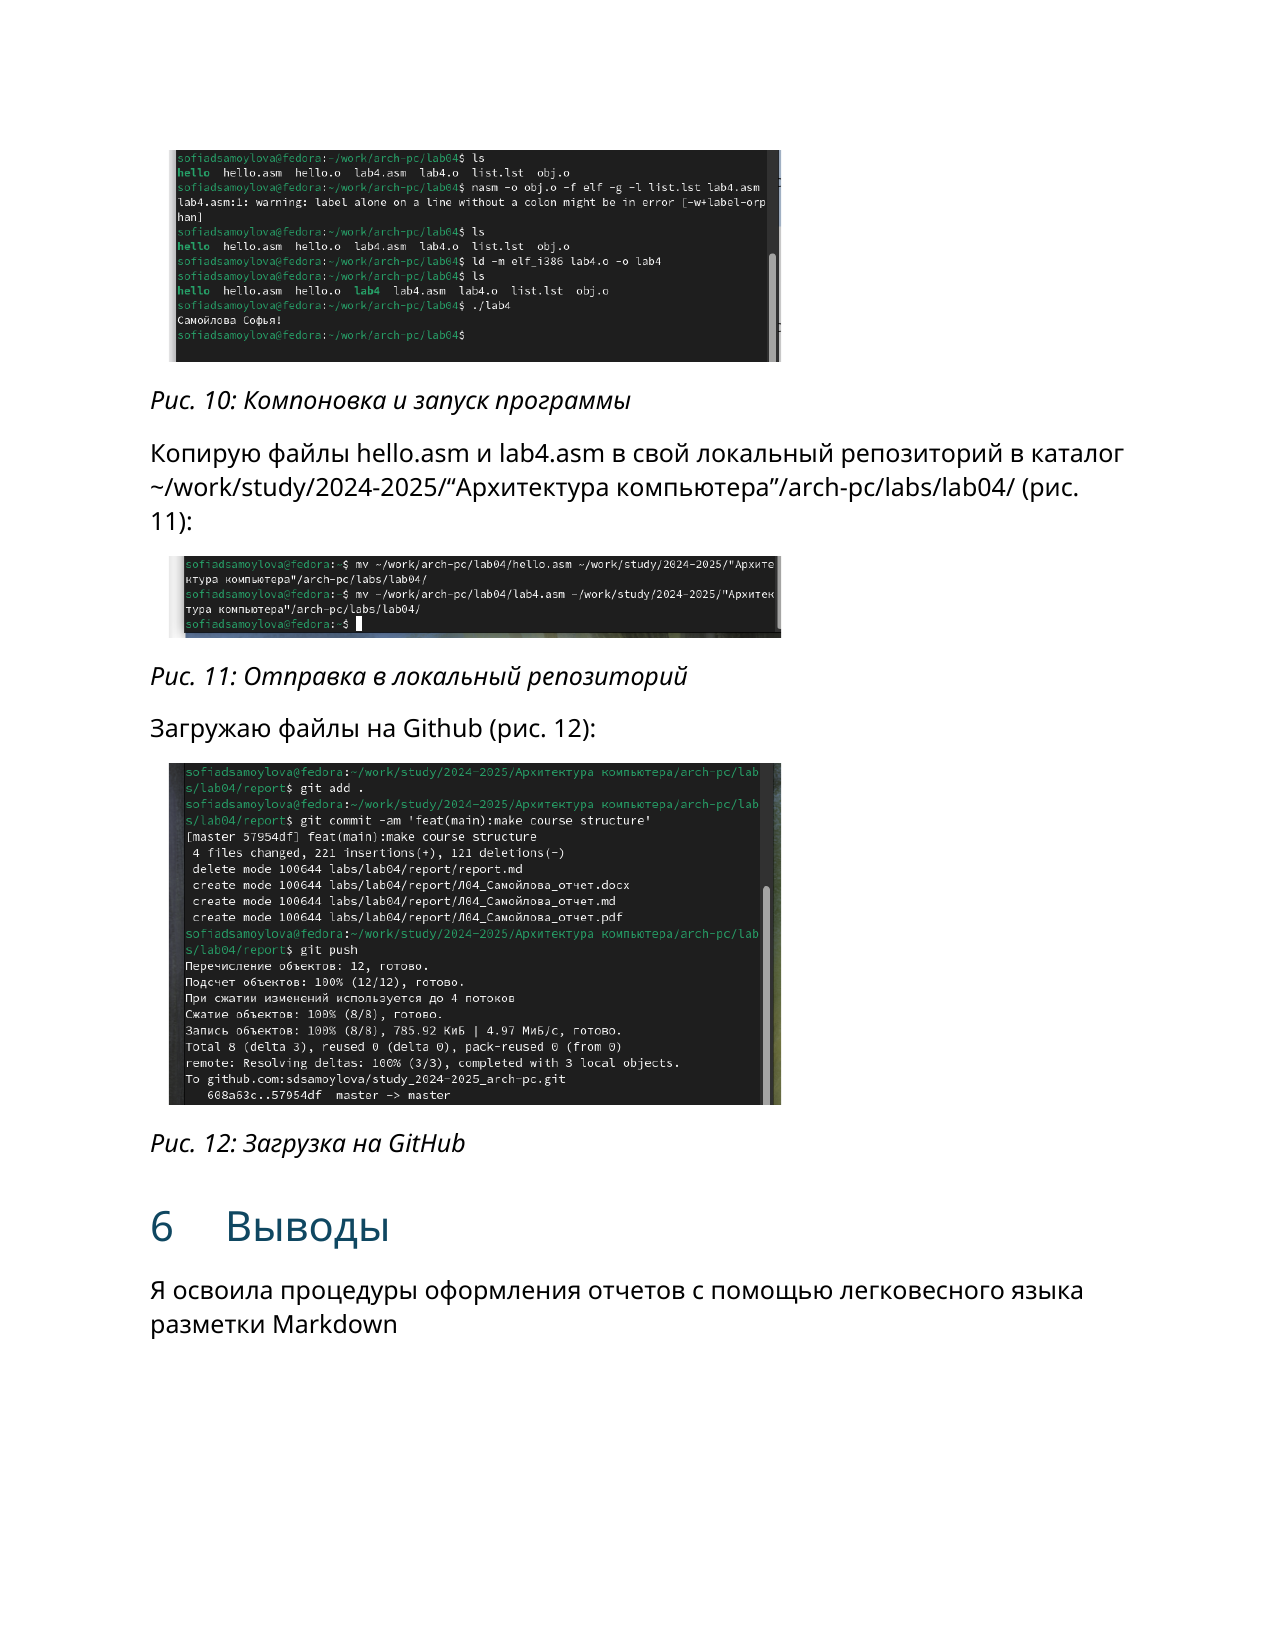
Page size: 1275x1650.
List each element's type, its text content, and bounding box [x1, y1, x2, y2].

text Я освоила процедуры оформления отчетов с помощью легковесного языка разметки Markdown [150, 1272, 1125, 1341]
text Рис. 11: Отправка в локальный репозиторий [150, 658, 1125, 692]
text Рис. 10: Компоновка и запуск программы [150, 383, 1125, 417]
text Копирую файлы hello.asm и lab4.asm в свой локальный репозиторий в каталог ~/work/study/2024-2025/“Архитектура компьютера”/arch-pc/labs/lab04/ (рис. 11): [150, 436, 1125, 538]
picture [168, 556, 782, 638]
subtitle 6 Выводы [150, 1197, 1125, 1254]
picture [168, 150, 782, 362]
text Загружаю файлы на Github (рис. 12): [150, 711, 1125, 745]
text Рис. 12: Загрузка на GitHub [150, 1125, 1125, 1159]
picture [168, 763, 782, 1105]
